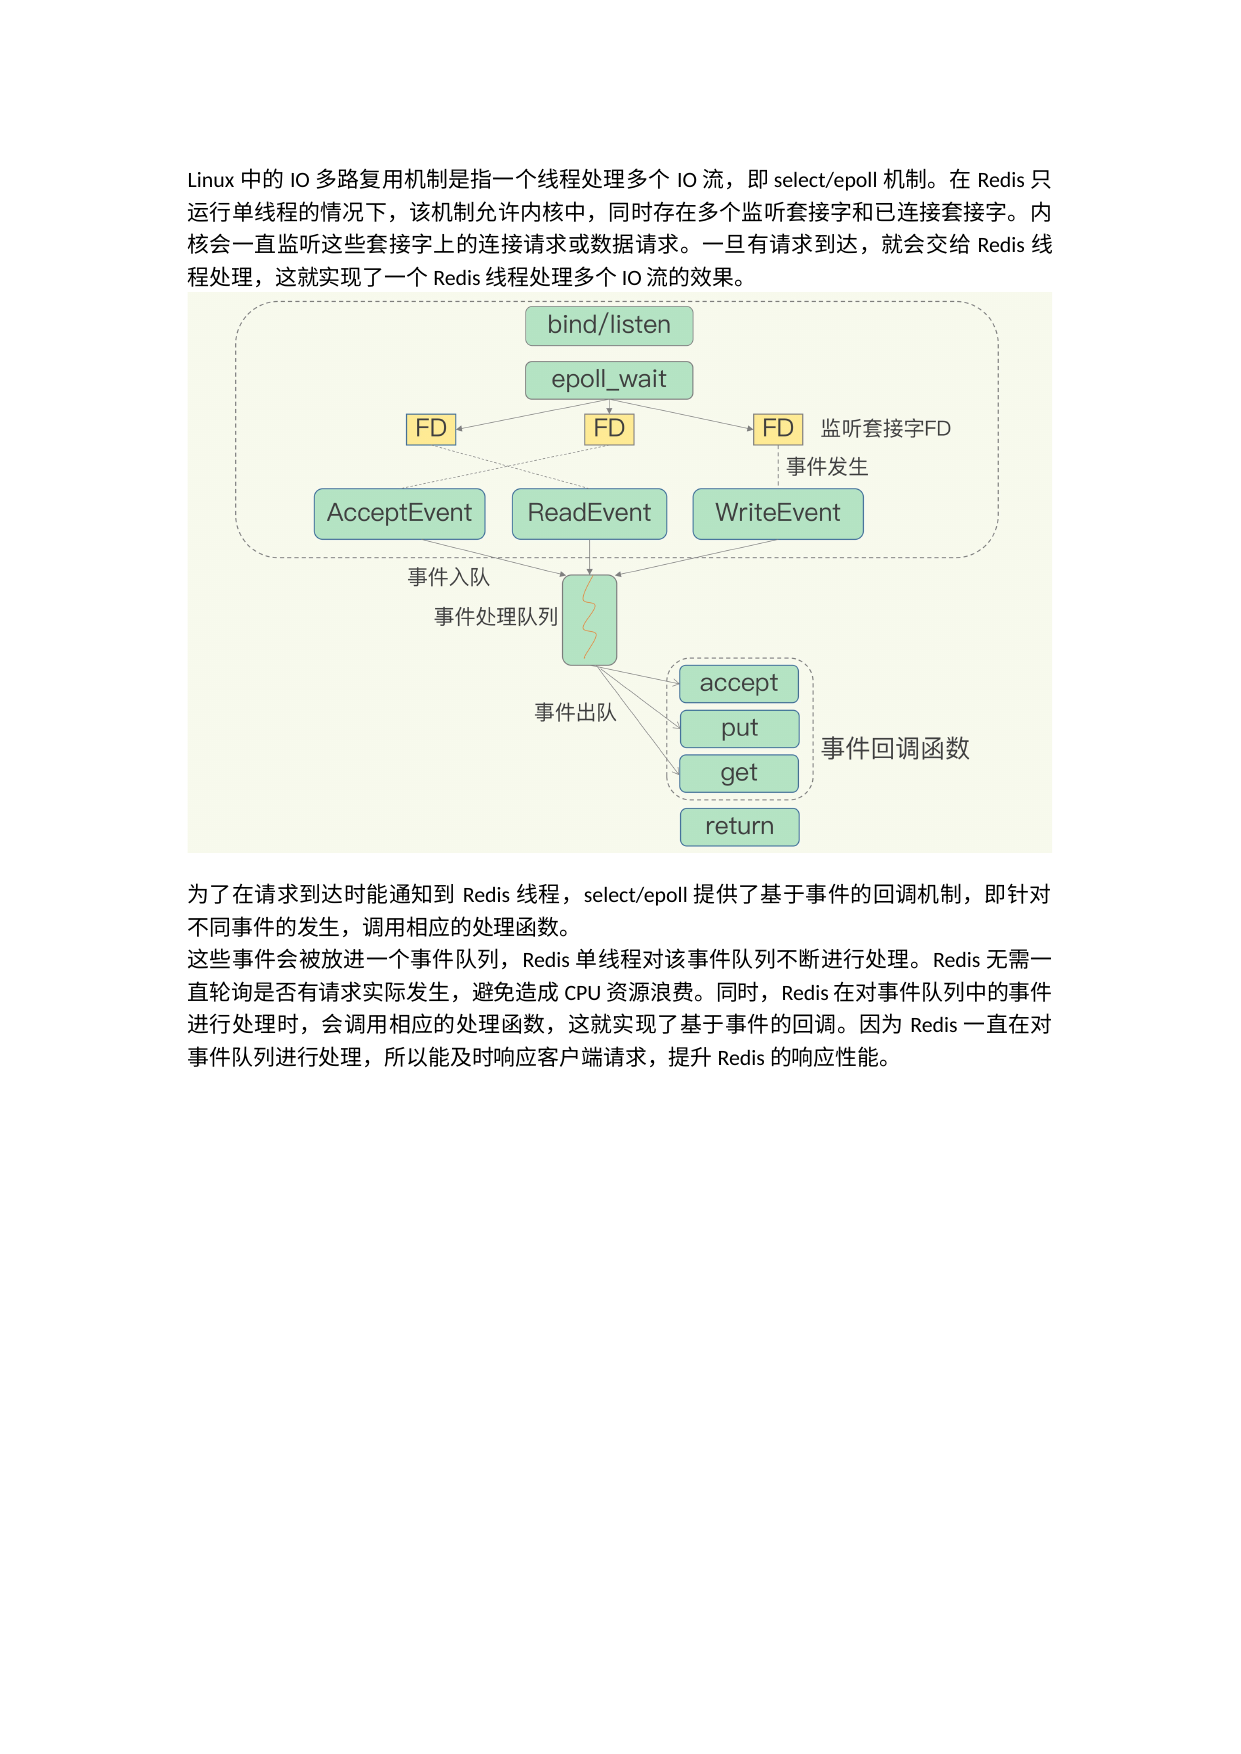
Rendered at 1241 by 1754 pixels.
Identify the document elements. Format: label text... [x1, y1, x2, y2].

text Linux 中的 IO 多路复用机制是指一个线程处理多个 IO 流，即select/epoll 机制。在 Redis 只运行单线程的情况下，该机制允许内核中，同时存在多个监听套接字和已连接套接字。内核会一直监听这些套接字上的连接请求或数据请求。一旦有请求到达，就会交给 Redis 线程处理，这就实现了一个 Redis 线程处理多个 IO 流的效果。 [187, 162, 1053, 292]
text 为了在请求到达时能通知到 Redis 线程，select/epoll 提供了基于事件的回调机制，即针对不同事件的发生，调用相应的处理函数。 [187, 877, 1053, 942]
picture [187, 292, 1053, 853]
text 这些事件会被放进一个事件队列，Redis 单线程对该事件队列不断进行处理。Redis 无需一直轮询是否有请求实际发生，避免造成 CPU 资源浪费。同时，Redis 在对事件队列中的事件进行处理时，会调用相应的处理函数，这就实现了基于事件的回调。因为 Redis 一直在对事件队列进行处理，所以能及时响应客户端请求，提升 Redis 的响应性能。 [187, 942, 1053, 1072]
